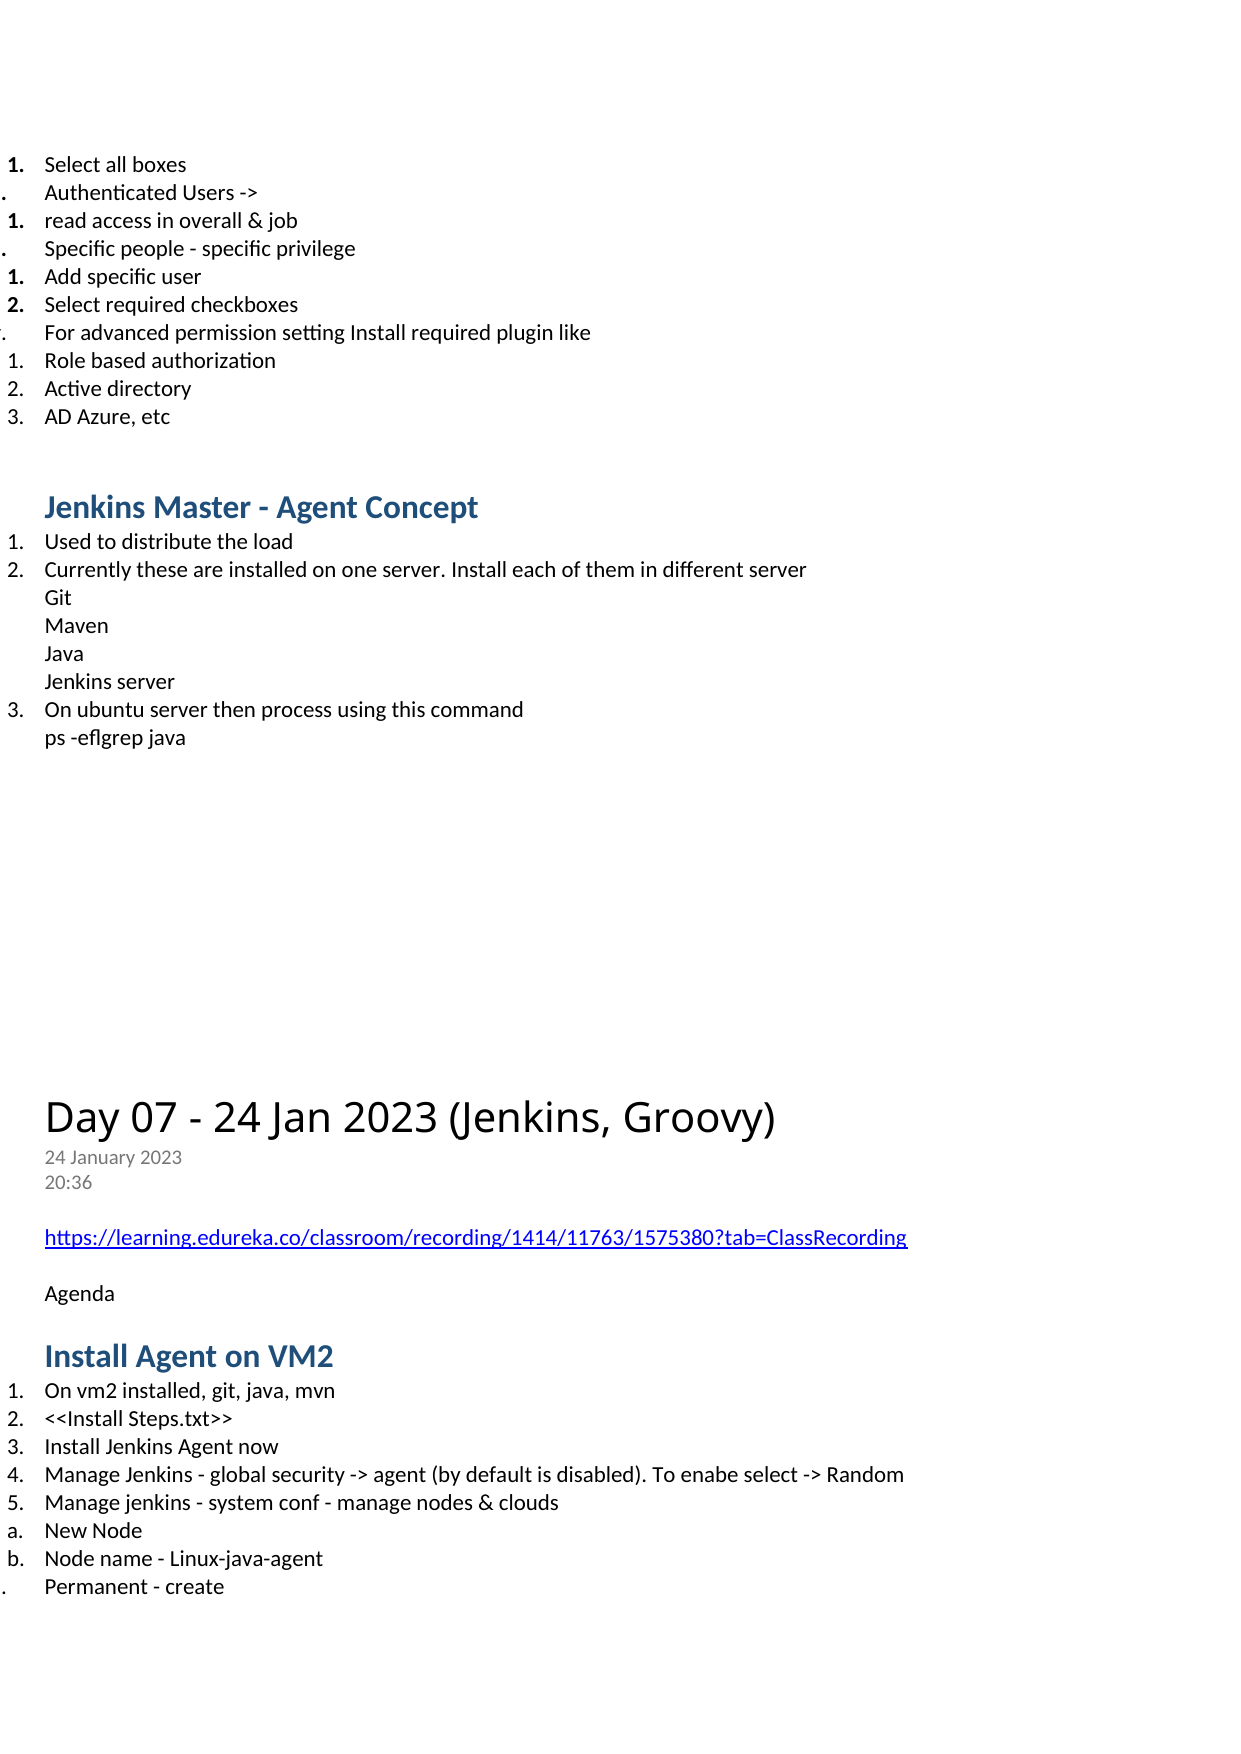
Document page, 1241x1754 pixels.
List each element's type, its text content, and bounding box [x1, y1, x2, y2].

list Add specific user [7, 262, 1196, 290]
text Java [44, 639, 1196, 667]
list Authenticated Users -> [7, 178, 1196, 206]
list Select required checkboxes [7, 290, 1196, 318]
text Day 07 - 24 Jan 2023 (Jenkins, Groovy) [44, 1087, 1196, 1144]
list Used to distribute the load [7, 527, 1196, 555]
list Permanent - create [7, 1572, 1196, 1600]
text Agenda [44, 1279, 1196, 1307]
list Manage Jenkins - global security -> agent (by default is disabled). To enabe select -> Random [7, 1460, 1196, 1488]
text 20:36 [44, 1169, 1196, 1195]
list AD Azure, etc [7, 402, 1196, 430]
list <<Install Steps.txt>> [7, 1404, 1196, 1432]
text https://learning.edureka.co/classroom/recording/1414/11763/1575380?tab=ClassRecording [44, 1223, 1196, 1251]
text Maven [44, 611, 1196, 639]
subtitle Install Agent on VM2 [44, 1335, 1196, 1376]
list Active directory [7, 374, 1196, 402]
list For advanced permission setting Install required plugin like [7, 318, 1196, 346]
list Role based authorization [7, 346, 1196, 374]
list On ubuntu server then process using this command ps -eflgrep java [7, 695, 1196, 751]
list Node name - Linux-java-agent [7, 1544, 1196, 1572]
list New Node [7, 1516, 1196, 1544]
text Git [44, 583, 1196, 611]
list Specific people - specific privilege [7, 234, 1196, 262]
list read access in overall & job [7, 206, 1196, 234]
text Jenkins server [44, 667, 1196, 695]
list On vm2 installed, git, java, mvn [7, 1376, 1196, 1404]
list Install Jenkins Agent now [7, 1432, 1196, 1460]
list Currently these are installed on one server. Install each of them in different server [7, 555, 1196, 583]
list Select all boxes [7, 150, 1196, 178]
subtitle Jenkins Master - Agent Concept [44, 486, 1196, 527]
text 24 January 2023 [44, 1144, 1196, 1169]
list Manage jenkins - system conf - manage nodes & clouds [7, 1488, 1196, 1516]
